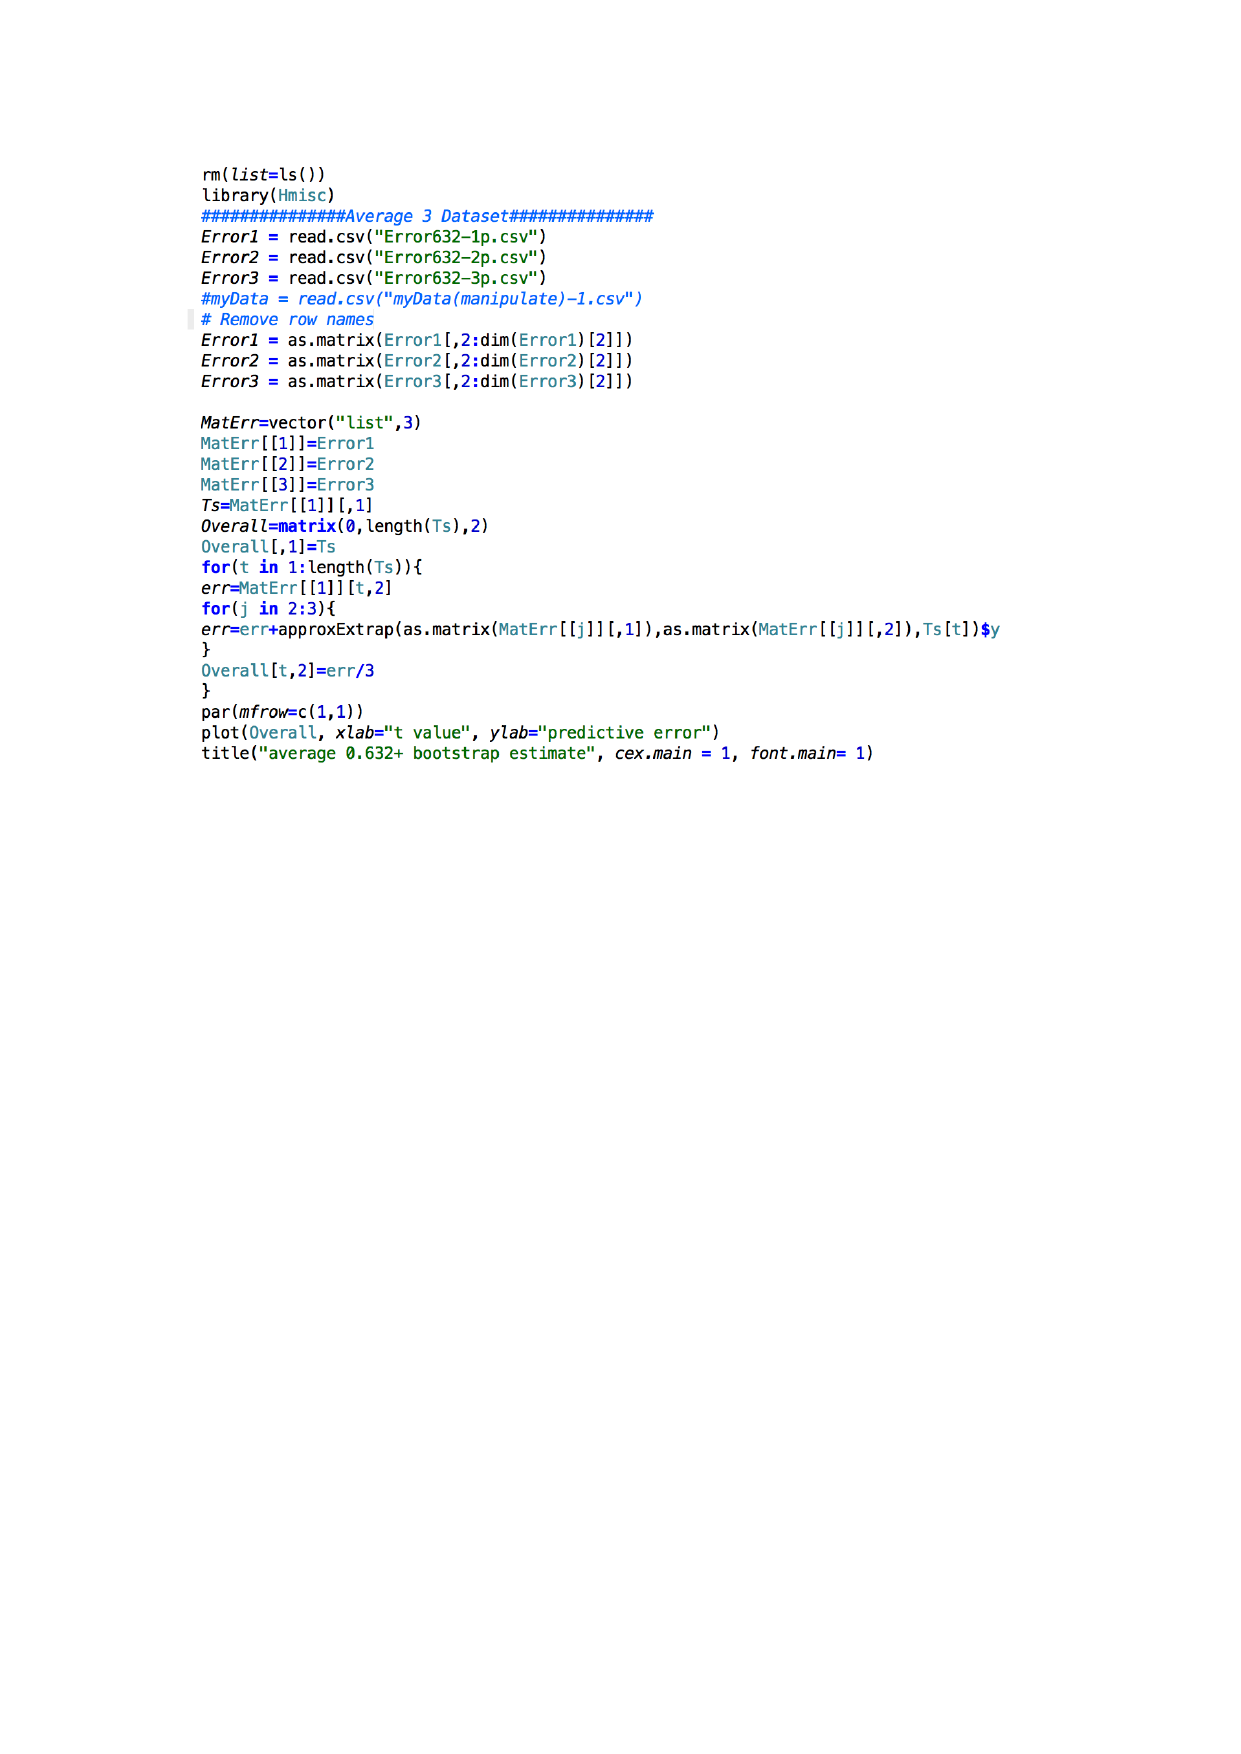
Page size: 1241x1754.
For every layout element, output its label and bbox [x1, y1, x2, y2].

picture [187, 162, 1053, 800]
